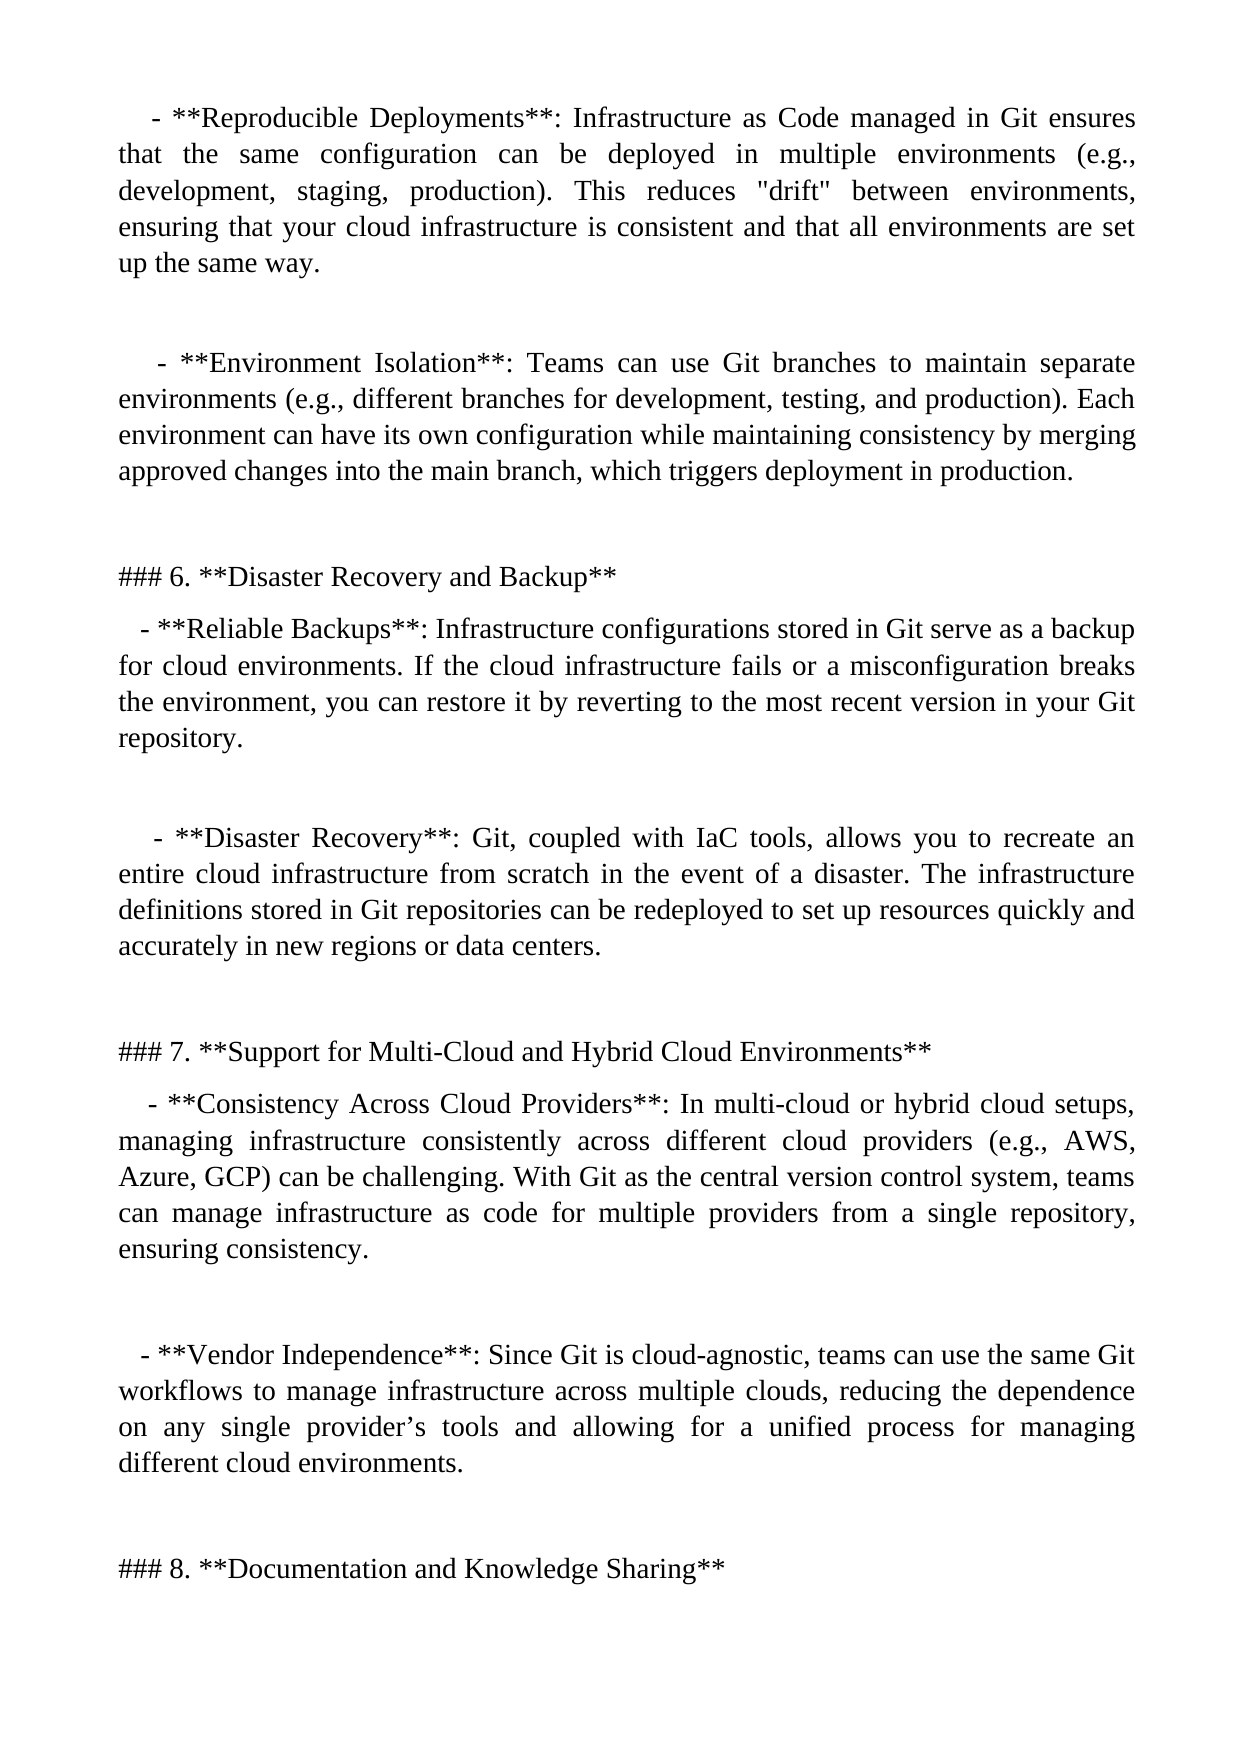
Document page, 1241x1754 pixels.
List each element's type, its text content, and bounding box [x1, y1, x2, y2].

text ### 7. **Support for Multi-Cloud and Hybrid Cloud Environments** [118, 1034, 1137, 1067]
text - **Disaster Recovery**: Git, coupled with IaC tools, allows you to recreate an entire cloud infrastructure from scratch in the event of a disaster. The infrastructure definitions stored in Git repositories can be redeployed to set up resources quickly and accurately in new regions or data centers. [118, 820, 1137, 962]
text ### 6. **Disaster Recovery and Backup** [118, 559, 1137, 592]
text - **Reliable Backups**: Infrastructure configurations stored in Git serve as a backup for cloud environments. If the cloud infrastructure fails or a misconfiguration breaks the environment, you can restore it by reverting to the most recent version in your Git repository. [118, 612, 1137, 753]
text - **Reproducible Deployments**: Infrastructure as Code managed in Git ensures that the same configuration can be deployed in multiple environments (e.g., development, staging, production). This reduces "drift" between environments, ensuring that your cloud infrastructure is consistent and that all environments are set up the same way. [118, 100, 1137, 278]
text ### 8. **Documentation and Knowledge Sharing** [118, 1551, 1137, 1584]
text - **Consistency Across Cloud Providers**: In multi-cloud or hybrid cloud setups, managing infrastructure consistently across different cloud providers (e.g., AWS, Azure, GCP) can be challenging. With Git as the central version control system, teams can manage infrastructure as code for multiple providers from a single repository, ensuring consistency. [118, 1087, 1137, 1265]
text - **Vendor Independence**: Since Git is cloud-agnostic, teams can use the same Git workflows to manage infrastructure across multiple clouds, reducing the dependence on any single provider’s tools and allowing for a unified process for managing different cloud environments. [118, 1337, 1137, 1479]
text - **Environment Isolation**: Teams can use Git branches to maintain separate environments (e.g., different branches for development, testing, and production). Each environment can have its own configuration while maintaining consistency by merging approved changes into the main branch, which triggers deployment in production. [118, 345, 1137, 487]
